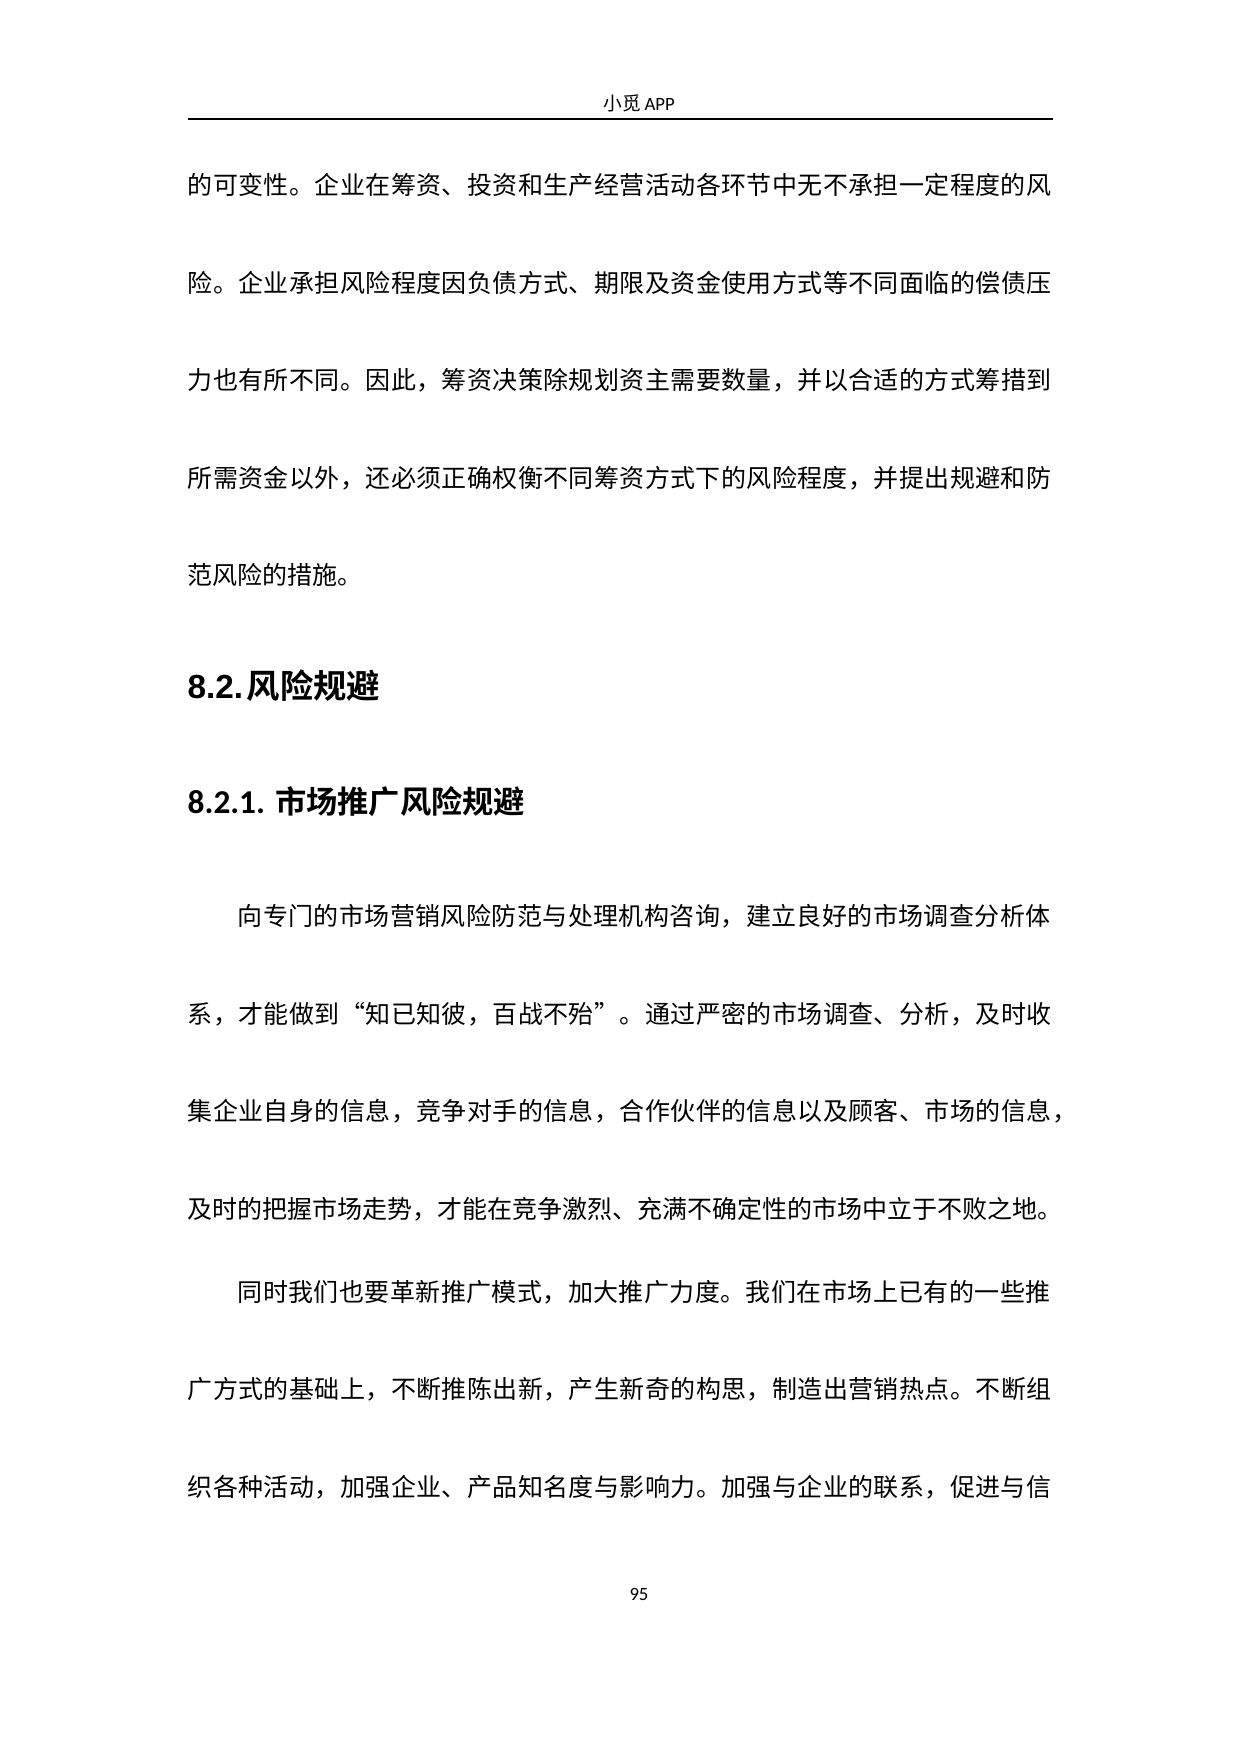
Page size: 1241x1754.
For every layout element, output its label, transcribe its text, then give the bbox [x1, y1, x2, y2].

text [187, 151, 1053, 606]
text 向专门的市场营销风险防范与处理机构咨询，建立良好的市场调查分析体系，才能做到“知已知彼，百战不殆”。通过严密的市场调查、分析，及时收集企业自身的信息，竞争对手的信息，合作伙伴的信息以及顾客、市场的信息，及时的把握市场走势，才能在竞争激烈、充满不确定性的市场中立于不败之地。 [187, 882, 1053, 1240]
subtitle 市场推广风险规避 [187, 768, 1053, 833]
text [187, 1258, 1053, 1518]
subtitle 风险规避 [187, 651, 1053, 716]
